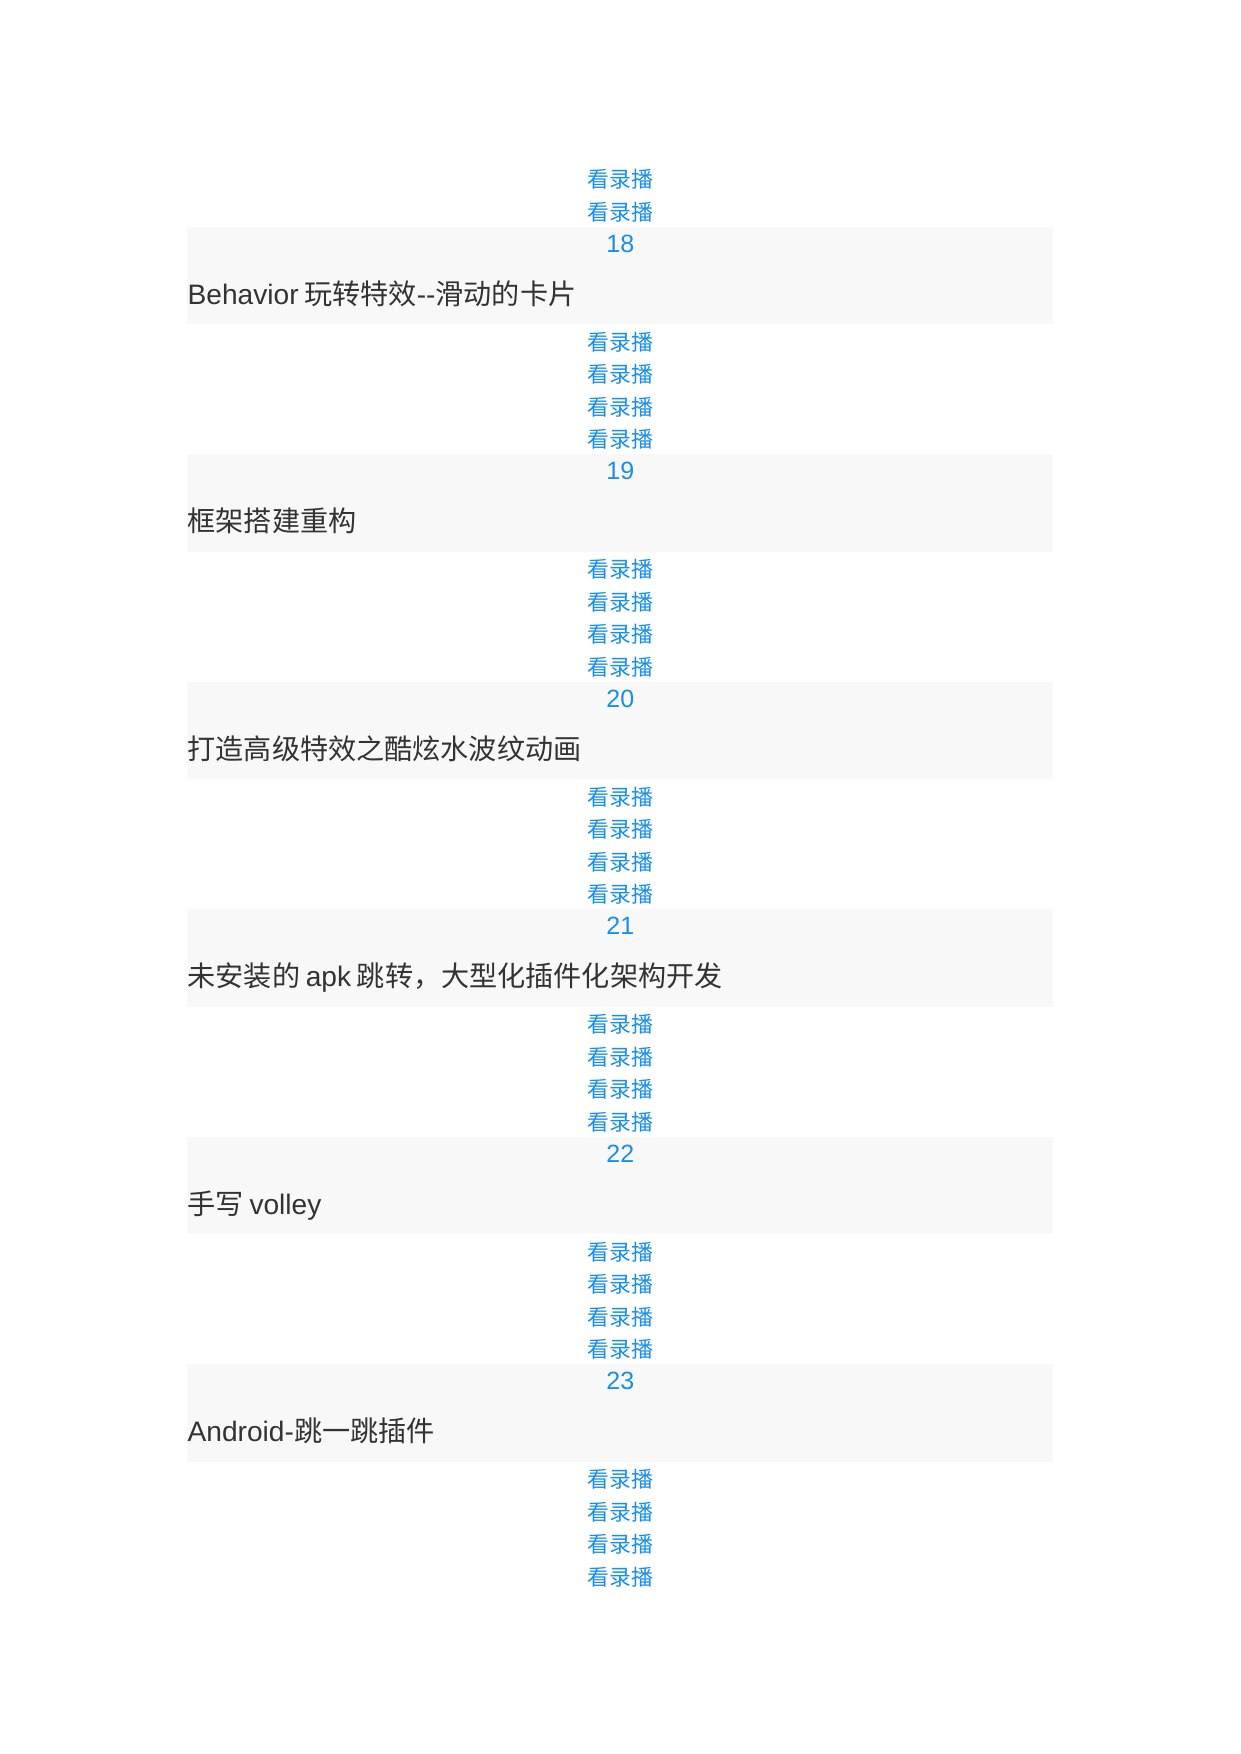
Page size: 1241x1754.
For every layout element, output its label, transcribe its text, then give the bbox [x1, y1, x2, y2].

text 看录播 [187, 1559, 1053, 1592]
text 看录播 [187, 1527, 1053, 1559]
text 手写volley [187, 1169, 1053, 1234]
text 看录播 [187, 1299, 1053, 1332]
text Android-跳一跳插件 [187, 1397, 1053, 1462]
text 20 [187, 682, 1053, 714]
text 看录播 [187, 1332, 1053, 1364]
text 看录播 [187, 844, 1053, 877]
text 看录播 [187, 552, 1053, 584]
text 看录播 [187, 584, 1053, 617]
text 23 [187, 1364, 1053, 1397]
text 看录播 [187, 1072, 1053, 1104]
text 看录播 [187, 324, 1053, 357]
text 看录播 [187, 194, 1053, 227]
text Behavior玩转特效--滑动的卡片 [187, 259, 1053, 324]
text 看录播 [187, 357, 1053, 389]
text 看录播 [187, 1267, 1053, 1299]
text 看录播 [187, 812, 1053, 844]
text 18 [187, 227, 1053, 259]
text 未安装的apk跳转，大型化插件化架构开发 [187, 942, 1053, 1007]
text 看录播 [187, 1007, 1053, 1039]
text 看录播 [187, 877, 1053, 909]
text 21 [187, 909, 1053, 942]
text 19 [187, 454, 1053, 487]
text 看录播 [187, 779, 1053, 812]
text 看录播 [187, 162, 1053, 194]
text 22 [187, 1137, 1053, 1169]
text 看录播 [187, 1462, 1053, 1494]
text 看录播 [187, 389, 1053, 422]
text 框架搭建重构 [187, 487, 1053, 552]
text 看录播 [187, 1104, 1053, 1137]
text 看录播 [187, 1039, 1053, 1072]
text 打造高级特效之酷炫水波纹动画 [187, 714, 1053, 779]
text 看录播 [187, 422, 1053, 454]
text 看录播 [187, 1494, 1053, 1527]
text 看录播 [187, 1234, 1053, 1267]
text 看录播 [187, 649, 1053, 682]
text 看录播 [187, 617, 1053, 649]
